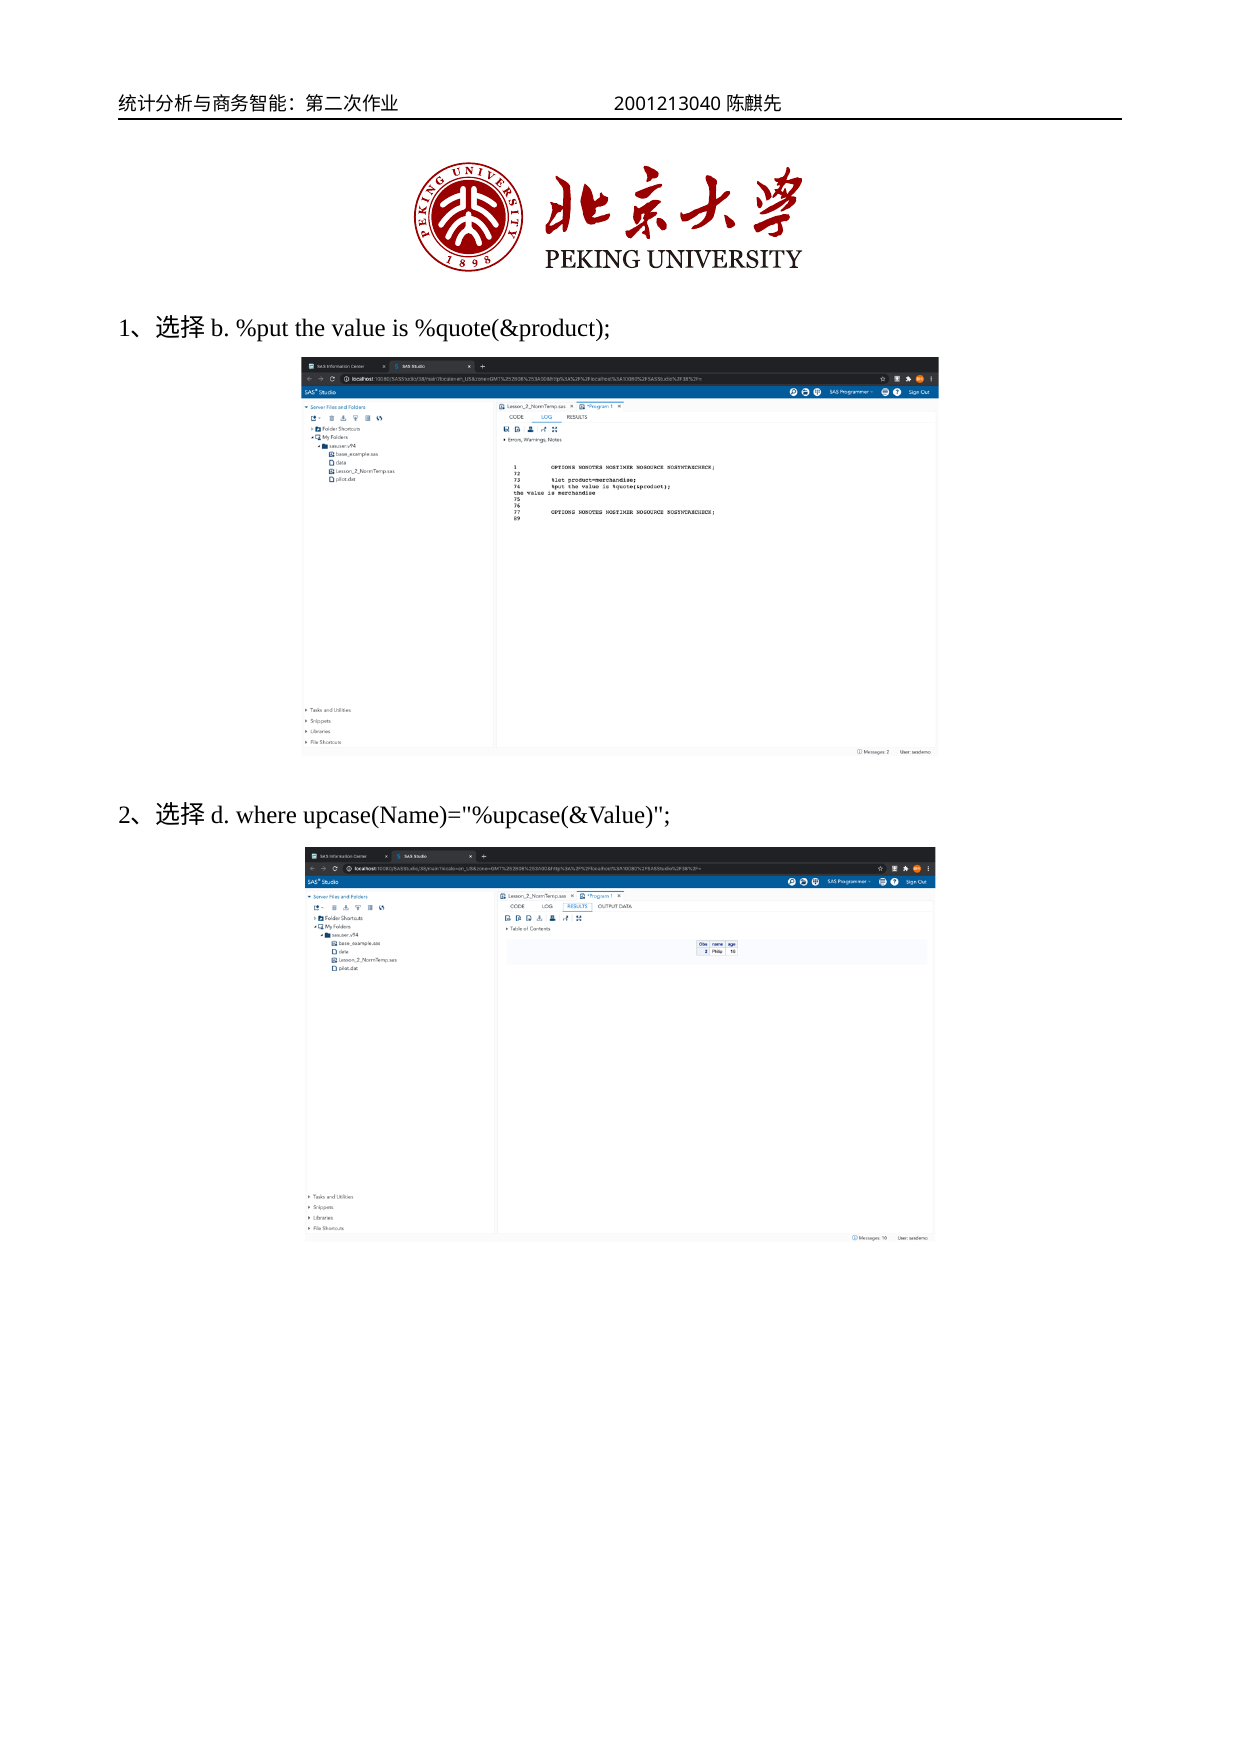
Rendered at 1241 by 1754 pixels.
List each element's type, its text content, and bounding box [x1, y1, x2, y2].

text 1、选择b. %put the value is %quote(&product); [118, 130, 1122, 358]
picture [301, 357, 939, 756]
text 2、选择d. where upcase(Name)="%upcase(&Value)"; [118, 780, 1122, 845]
picture [305, 847, 936, 1242]
